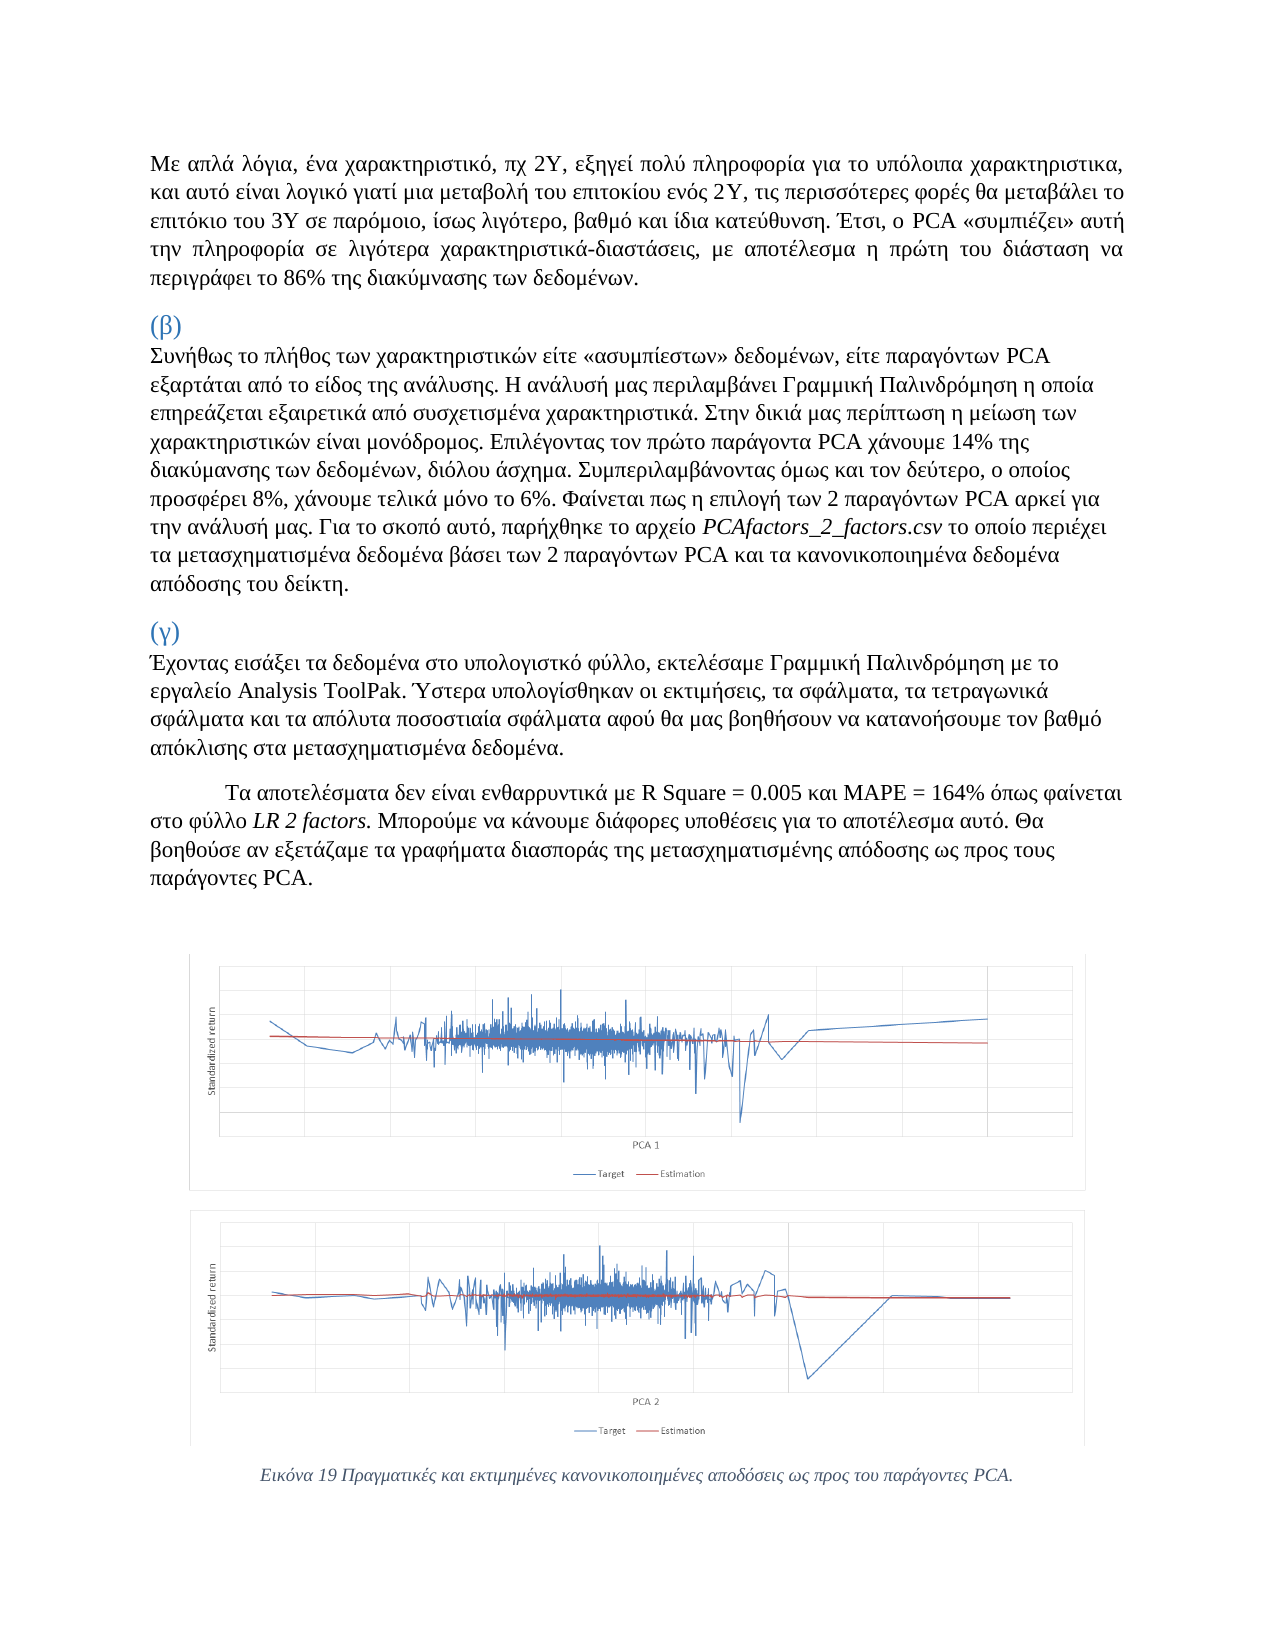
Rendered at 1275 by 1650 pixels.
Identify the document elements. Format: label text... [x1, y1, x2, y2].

picture [189, 954, 1086, 1191]
text Εικόνα 19 Πραγματικές και εκτιμημένες κανονικοποιημένες αποδόσεις ως προς του παράγοντες PCA. [150, 1464, 1125, 1486]
picture [189, 1209, 1086, 1446]
text Τα αποτελέσματα δεν είναι ενθαρρυντικά με R Square = 0.005 και MAPE = 164% όπως φαίνεται στο φύλλο LR 2 factors. Μπορούμε να κάνουμε διάφορες υποθέσεις για το αποτέλεσμα αυτό. Θα βοηθούσε αν εξετάζαμε τα γραφήματα διασποράς της μετασχηματισμένης απόδοσης ως προς τους παράγοντες PCA. [150, 779, 1125, 891]
text Με απλά λόγια, ένα χαρακτηριστικό, πχ 2Υ, εξηγεί πολύ πληροφορία για το υπόλοιπα χαρακτηριστικα, και αυτό είναι λογικό γιατί μια μεταβολή του επιτοκίου ενός 2Y, τις περισσότερες φορές θα μεταβάλει το επιτόκιο του 3Υ σε παρόμοιο, ίσως λιγότερο, βαθμό και ίδια κατεύθυνση. Έτσι, ο PCA «συμπιέζει» αυτή την πληροφορία σε λιγότερα χαρακτηριστικά-διαστάσεις, με αποτέλεσμα η πρώτη του διάσταση να περιγράφει το 86% της διακύμνασης των δεδομένων. [150, 150, 1125, 290]
subtitle (γ) [150, 615, 1125, 646]
text Έχοντας εισάξει τα δεδομένα στο υπολογιστκό φύλλο, εκτελέσαμε Γραμμική Παλινδρόμηση με το εργαλείο Analysis ToolPak. Ύστερα υπολογίσθηκαν οι εκτιμήσεις, τα σφάλματα, τα τετραγωνικά σφάλματα και τα απόλυτα ποσοστιαία σφάλματα αφού θα μας βοηθήσουν να κατανοήσουμε τον βαθμό απόκλισης στα μετασχηματισμένα δεδομένα. [150, 648, 1125, 760]
text Συνήθως το πλήθος των χαρακτηριστικών είτε «ασυμπίεστων» δεδομένων, είτε παραγόντων PCA εξαρτάται από το είδος της ανάλυσης. Η ανάλυσή μας περιλαμβάνει Γραμμική Παλινδρόμηση η οποία επηρεάζεται εξαιρετικά από συσχετισμένα χαρακτηριστικά. Στην δικιά μας περίπτωση η μείωση των χαρακτηριστικών είναι μονόδρομος. Επιλέγοντας τον πρώτο παράγοντα PCA χάνουμε 14% της διακύμανσης των δεδομένων, διόλου άσχημα. Συμπεριλαμβάνοντας όμως και τον δεύτερο, ο οποίος προσφέρει 8%, χάνουμε τελικά μόνο το 6%. Φαίνεται πως η επιλογή των 2 παραγόντων PCA αρκεί για την ανάλυσή μας. Για το σκοπό αυτό, παρήχθηκε το αρχείο PCAfactors_2_factors.csv το οποίο περιέχει τα μετασχηματισμένα δεδομένα βάσει των 2 παραγόντων PCA και τα κανονικοποιημένα δεδομένα απόδοσης του δείκτη. [150, 342, 1125, 596]
subtitle (β) [150, 309, 1125, 340]
